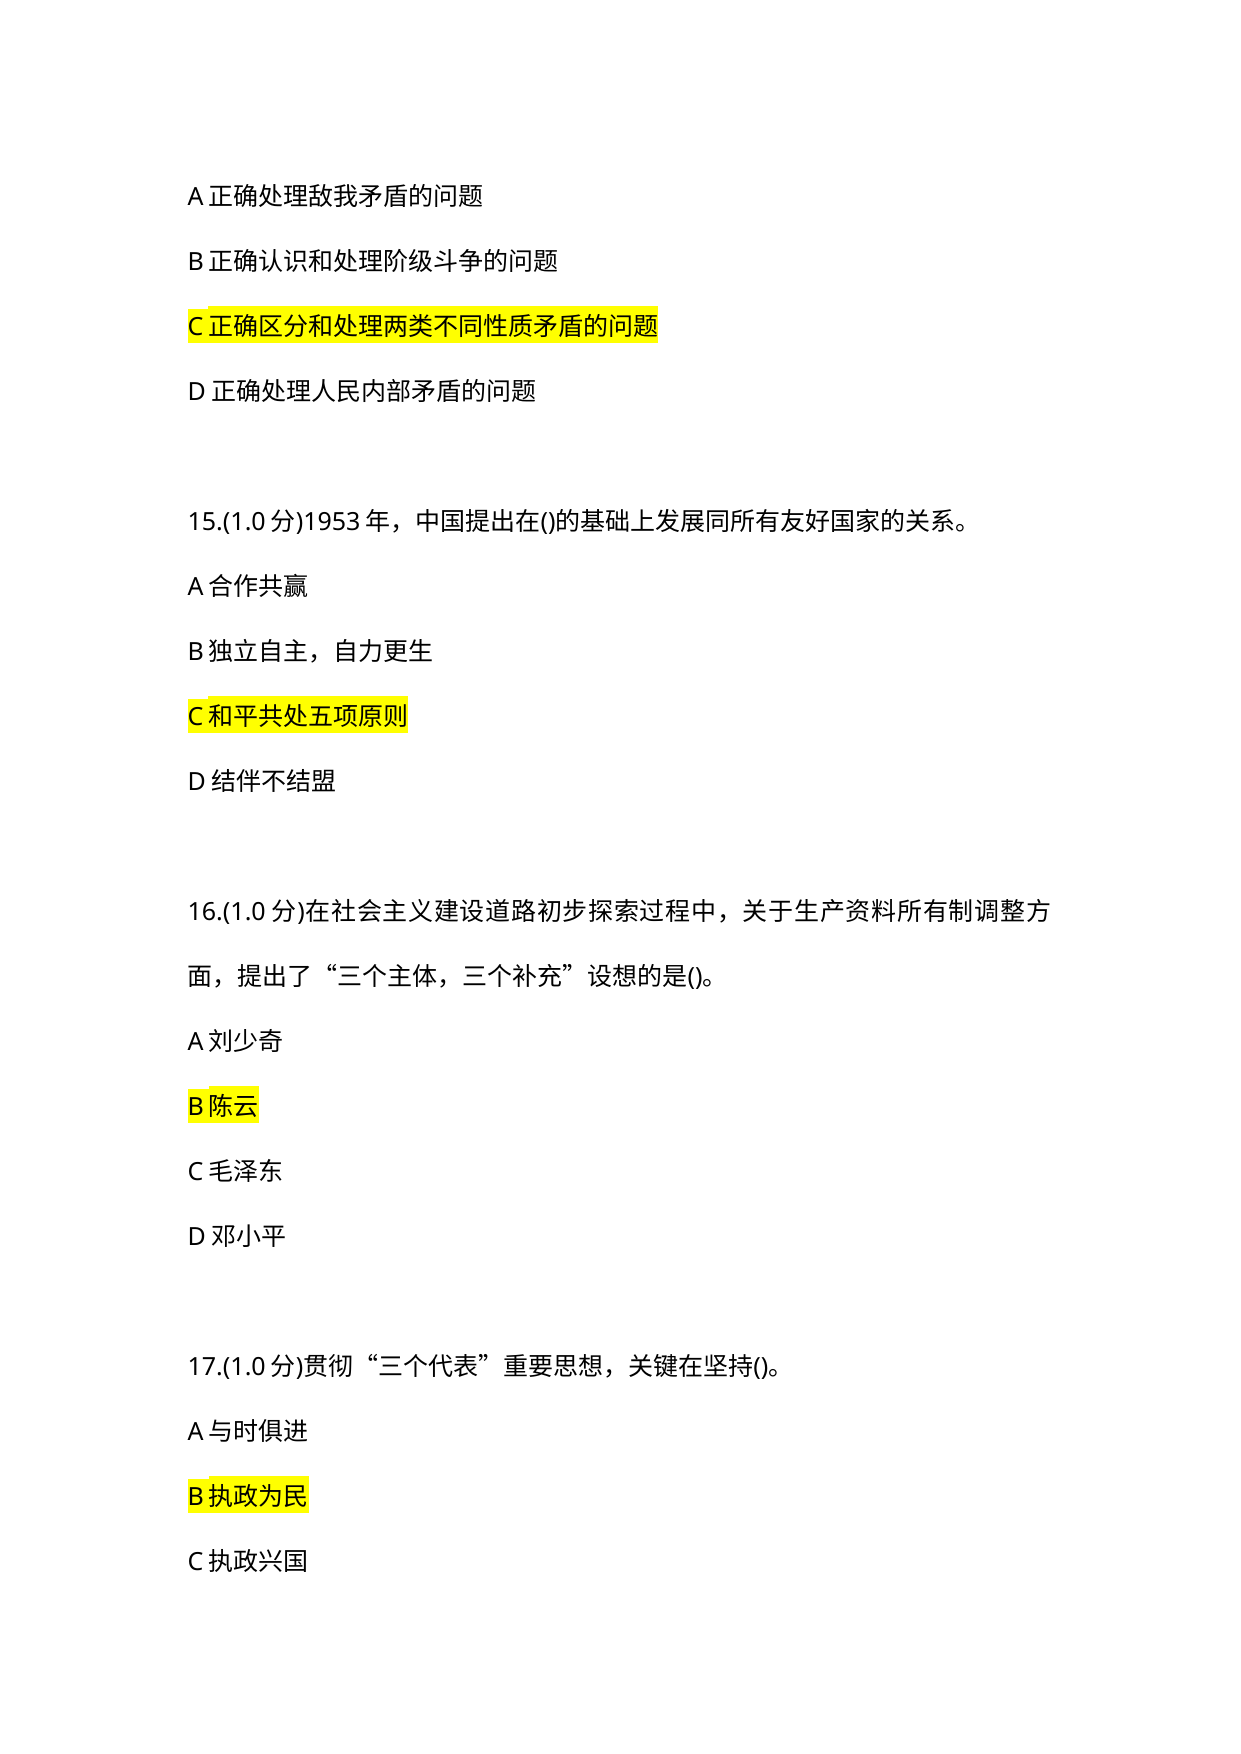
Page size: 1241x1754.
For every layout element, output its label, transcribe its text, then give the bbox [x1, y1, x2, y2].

text A刘少奇 [187, 1007, 1053, 1072]
text A合作共赢 [187, 552, 1053, 617]
text 17.(1.0分)贯彻“三个代表”重要思想，关键在坚持()。 [187, 1332, 1053, 1397]
text 16.(1.0分)在社会主义建设道路初步探索过程中，关于生产资料所有制调整方面，提出了“三个主体，三个补充”设想的是()。 [187, 877, 1053, 1007]
text D正确处理人民内部矛盾的问题 [187, 357, 1053, 422]
text B正确认识和处理阶级斗争的问题 [187, 227, 1053, 292]
text D结伴不结盟 [187, 747, 1053, 812]
text C毛泽东 [187, 1137, 1053, 1202]
text 15.(1.0分)1953年，中国提出在()的基础上发展同所有友好国家的关系。 [187, 487, 1053, 552]
text A正确处理敌我矛盾的问题 [187, 162, 1053, 227]
text A与时俱进 [187, 1397, 1053, 1462]
text B独立自主，自力更生 [187, 617, 1053, 682]
text B执政为民 [187, 1462, 1053, 1527]
text C执政兴国 [187, 1527, 1053, 1592]
text C和平共处五项原则 [187, 682, 1053, 747]
text D邓小平 [187, 1202, 1053, 1267]
text B陈云 [187, 1072, 1053, 1137]
text C正确区分和处理两类不同性质矛盾的问题 [187, 292, 1053, 357]
